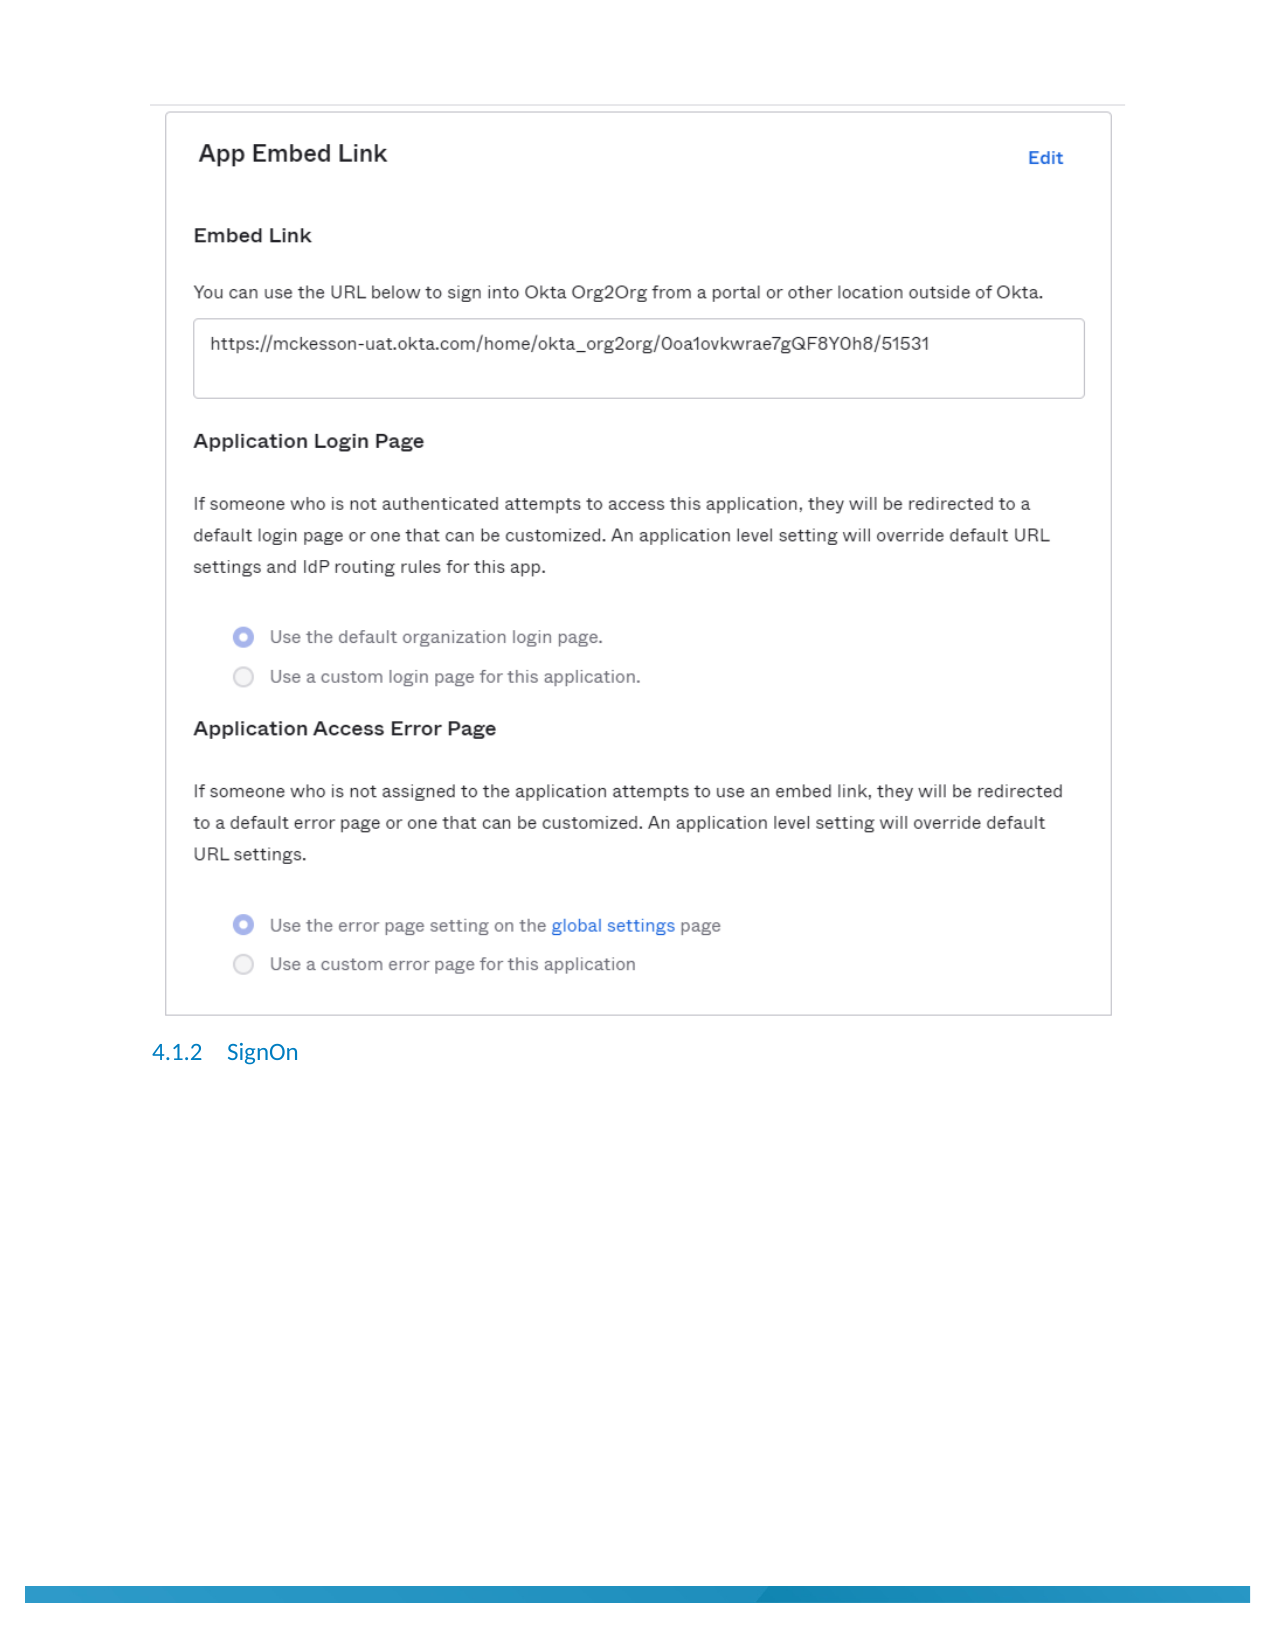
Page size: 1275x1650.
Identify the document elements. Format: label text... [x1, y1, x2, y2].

picture [150, 101, 1125, 1024]
picture [25, 1586, 1250, 1603]
subtitle SignOn [152, 1036, 1125, 1067]
